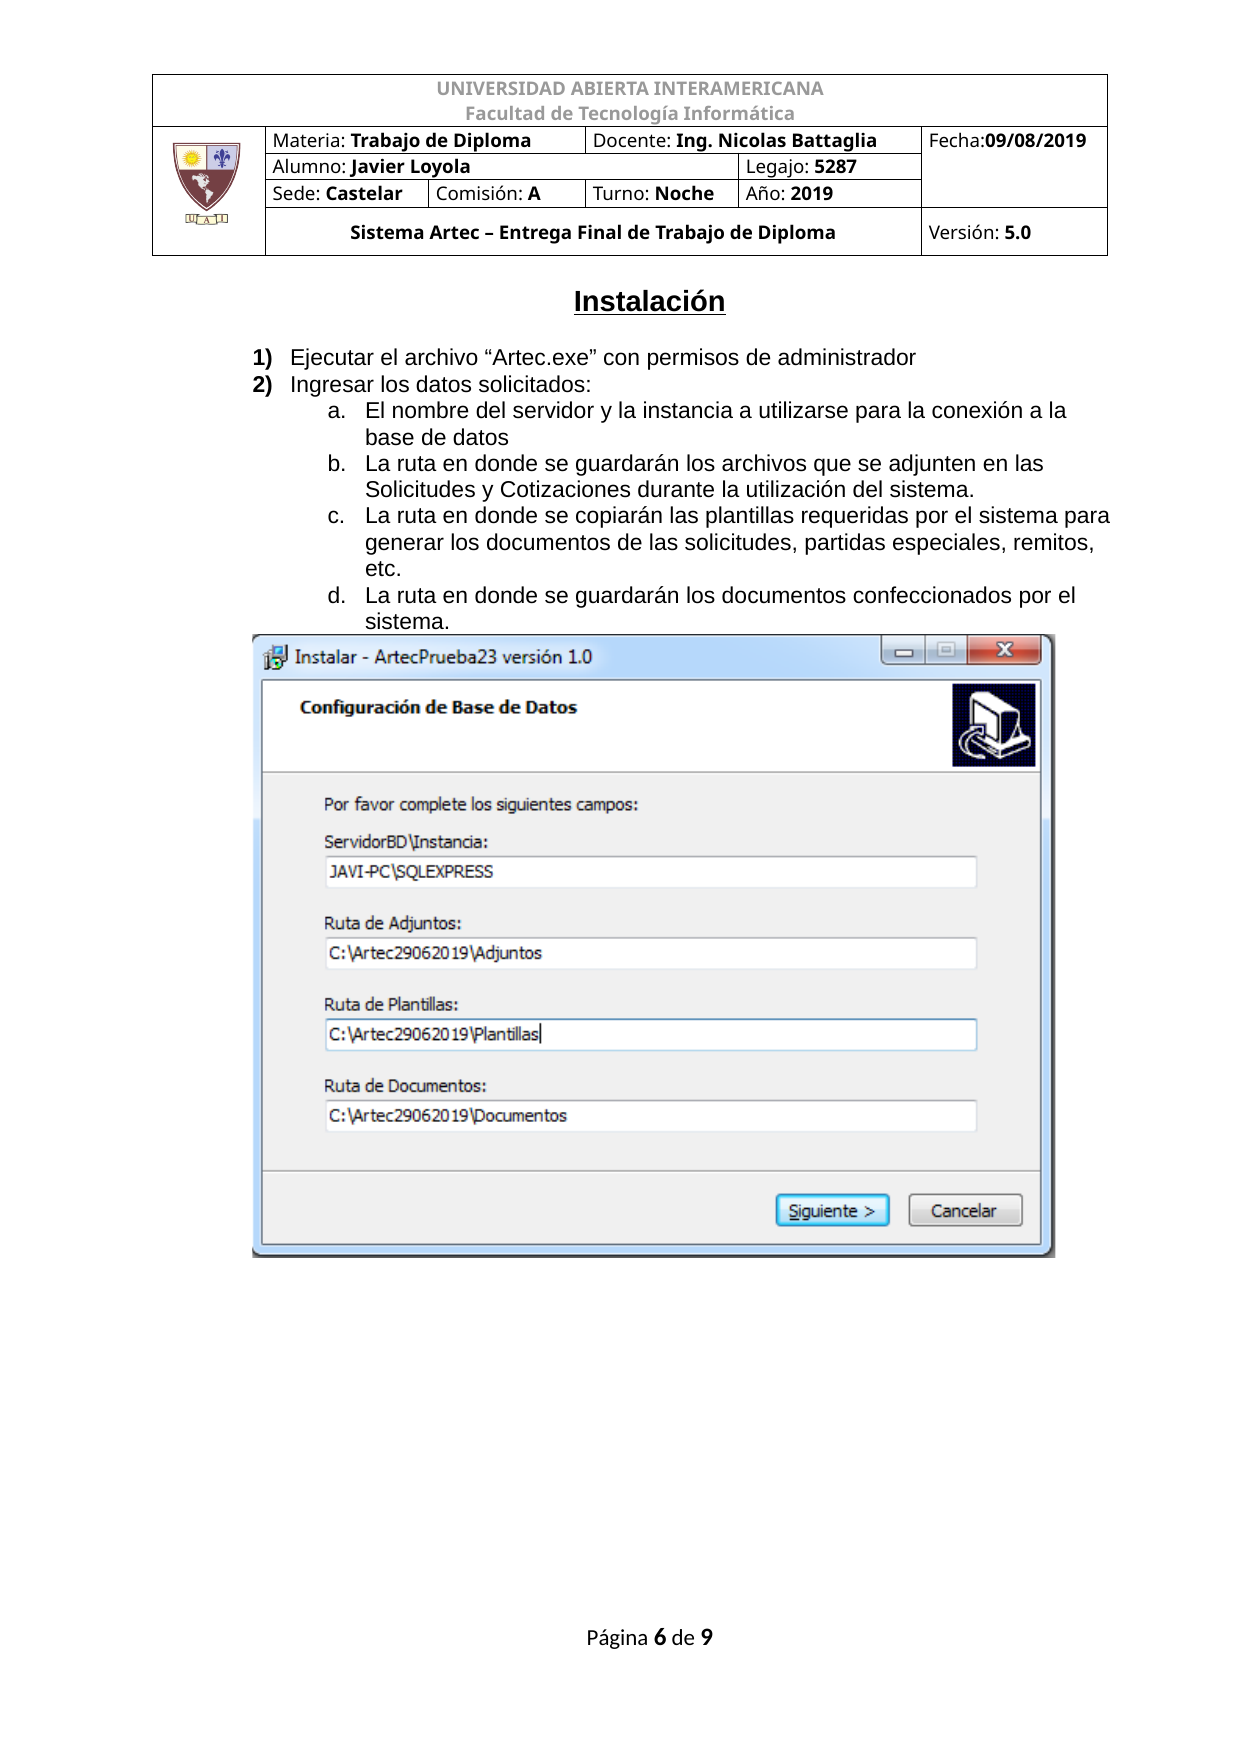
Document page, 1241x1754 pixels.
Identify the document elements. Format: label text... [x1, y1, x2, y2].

picture [157, 136, 257, 228]
list El nombre del servidor y la instancia a utilizarse para la conexión a la base de datos [327, 397, 1122, 450]
list Ejecutar el archivo “Artec.exe” con permisos de administrador [252, 344, 1122, 371]
list La ruta en donde se copiarán las plantillas requeridas por el sistema para generar los documentos de las solicitudes, partidas especiales, remitos, etc. [327, 502, 1122, 582]
list Ingresar los datos solicitados: [252, 371, 1122, 397]
text Instalación [177, 284, 1122, 318]
list La ruta en donde se guardarán los documentos confeccionados por el sistema. [327, 582, 1122, 634]
list La ruta en donde se guardarán los archivos que se adjunten en las Solicitudes y Cotizaciones durante la utilización del sistema. [327, 450, 1122, 502]
picture [252, 634, 1056, 1258]
